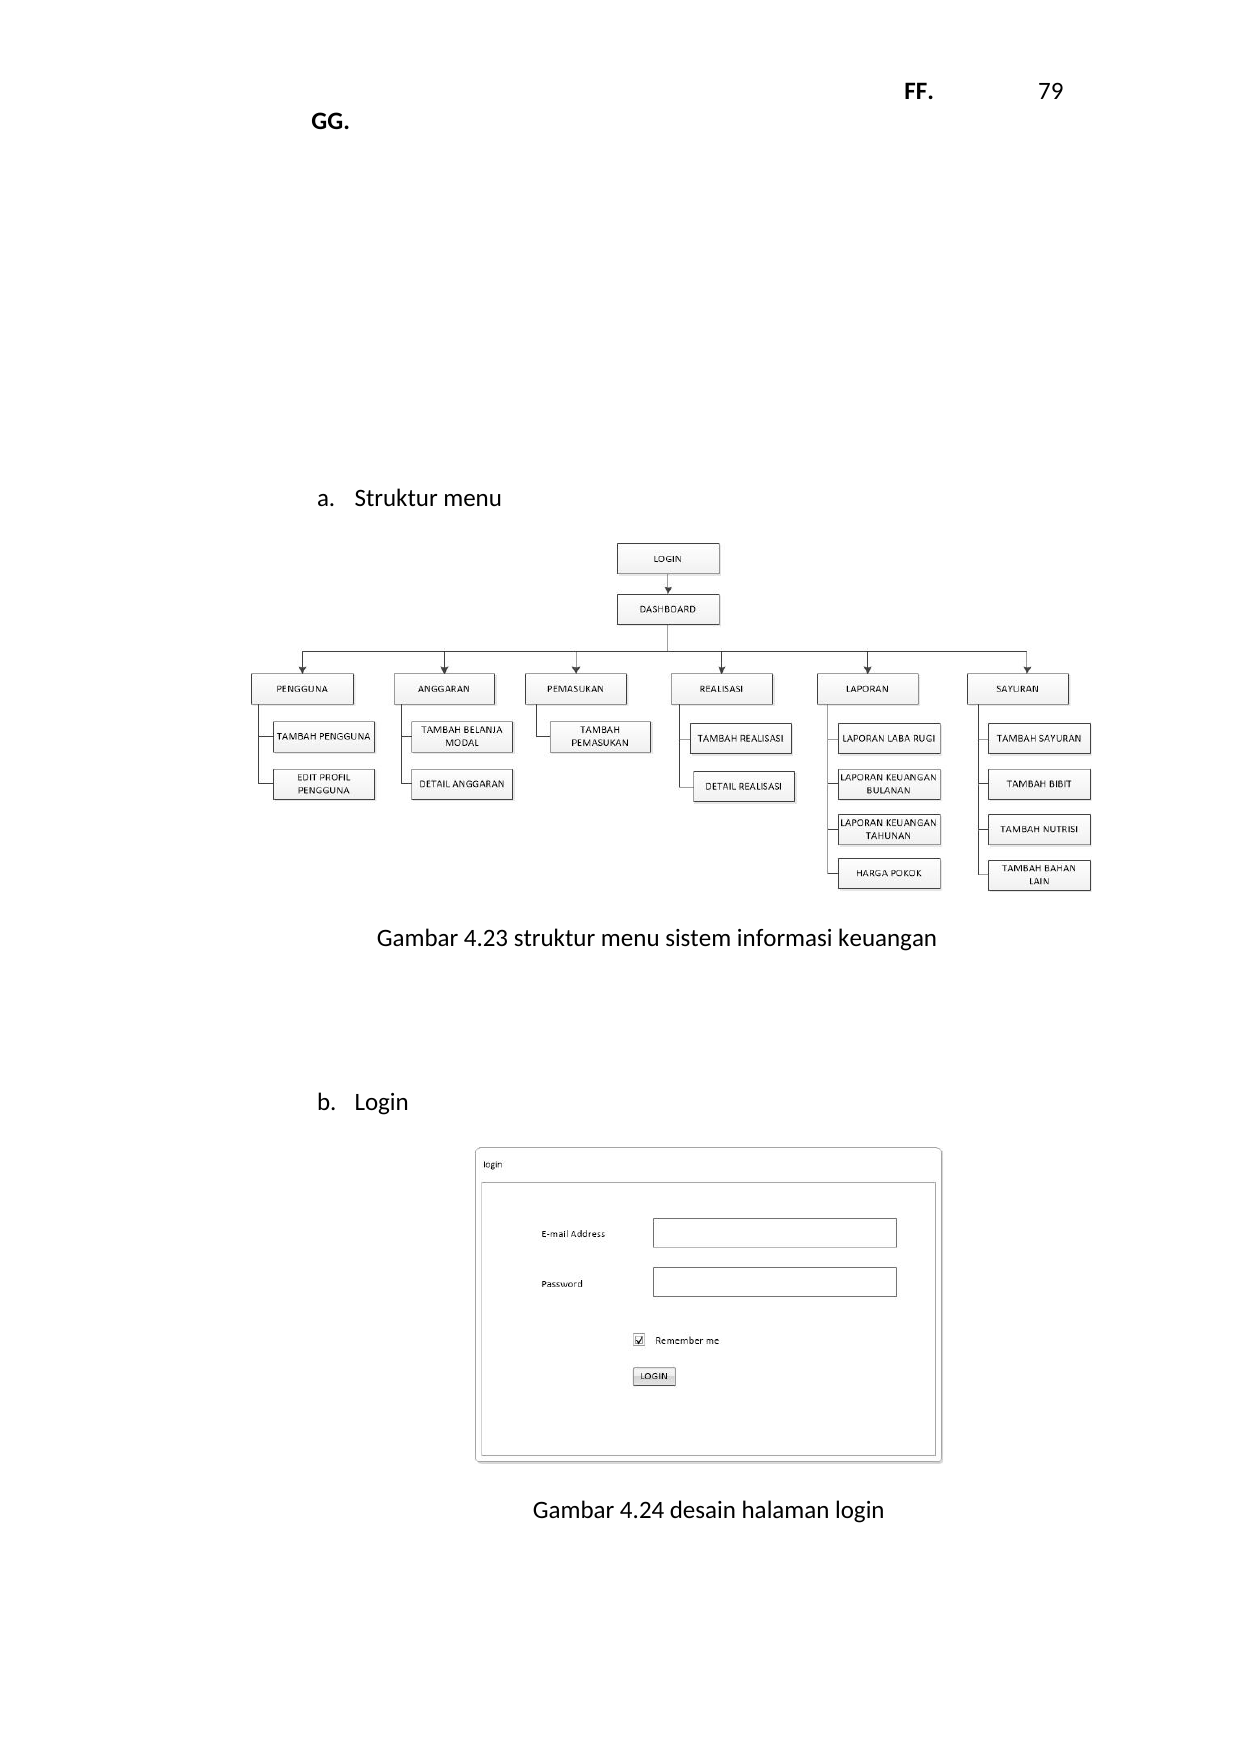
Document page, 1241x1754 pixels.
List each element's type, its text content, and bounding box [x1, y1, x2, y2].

list Login [317, 1086, 1063, 1117]
list Gambar 4.24 desain halaman login [354, 1494, 1063, 1525]
picture [474, 1147, 944, 1464]
list Struktur menu [317, 482, 1063, 513]
picture [251, 543, 1092, 892]
list Gambar 4.23 struktur menu sistem informasi keuangan [251, 892, 1063, 953]
